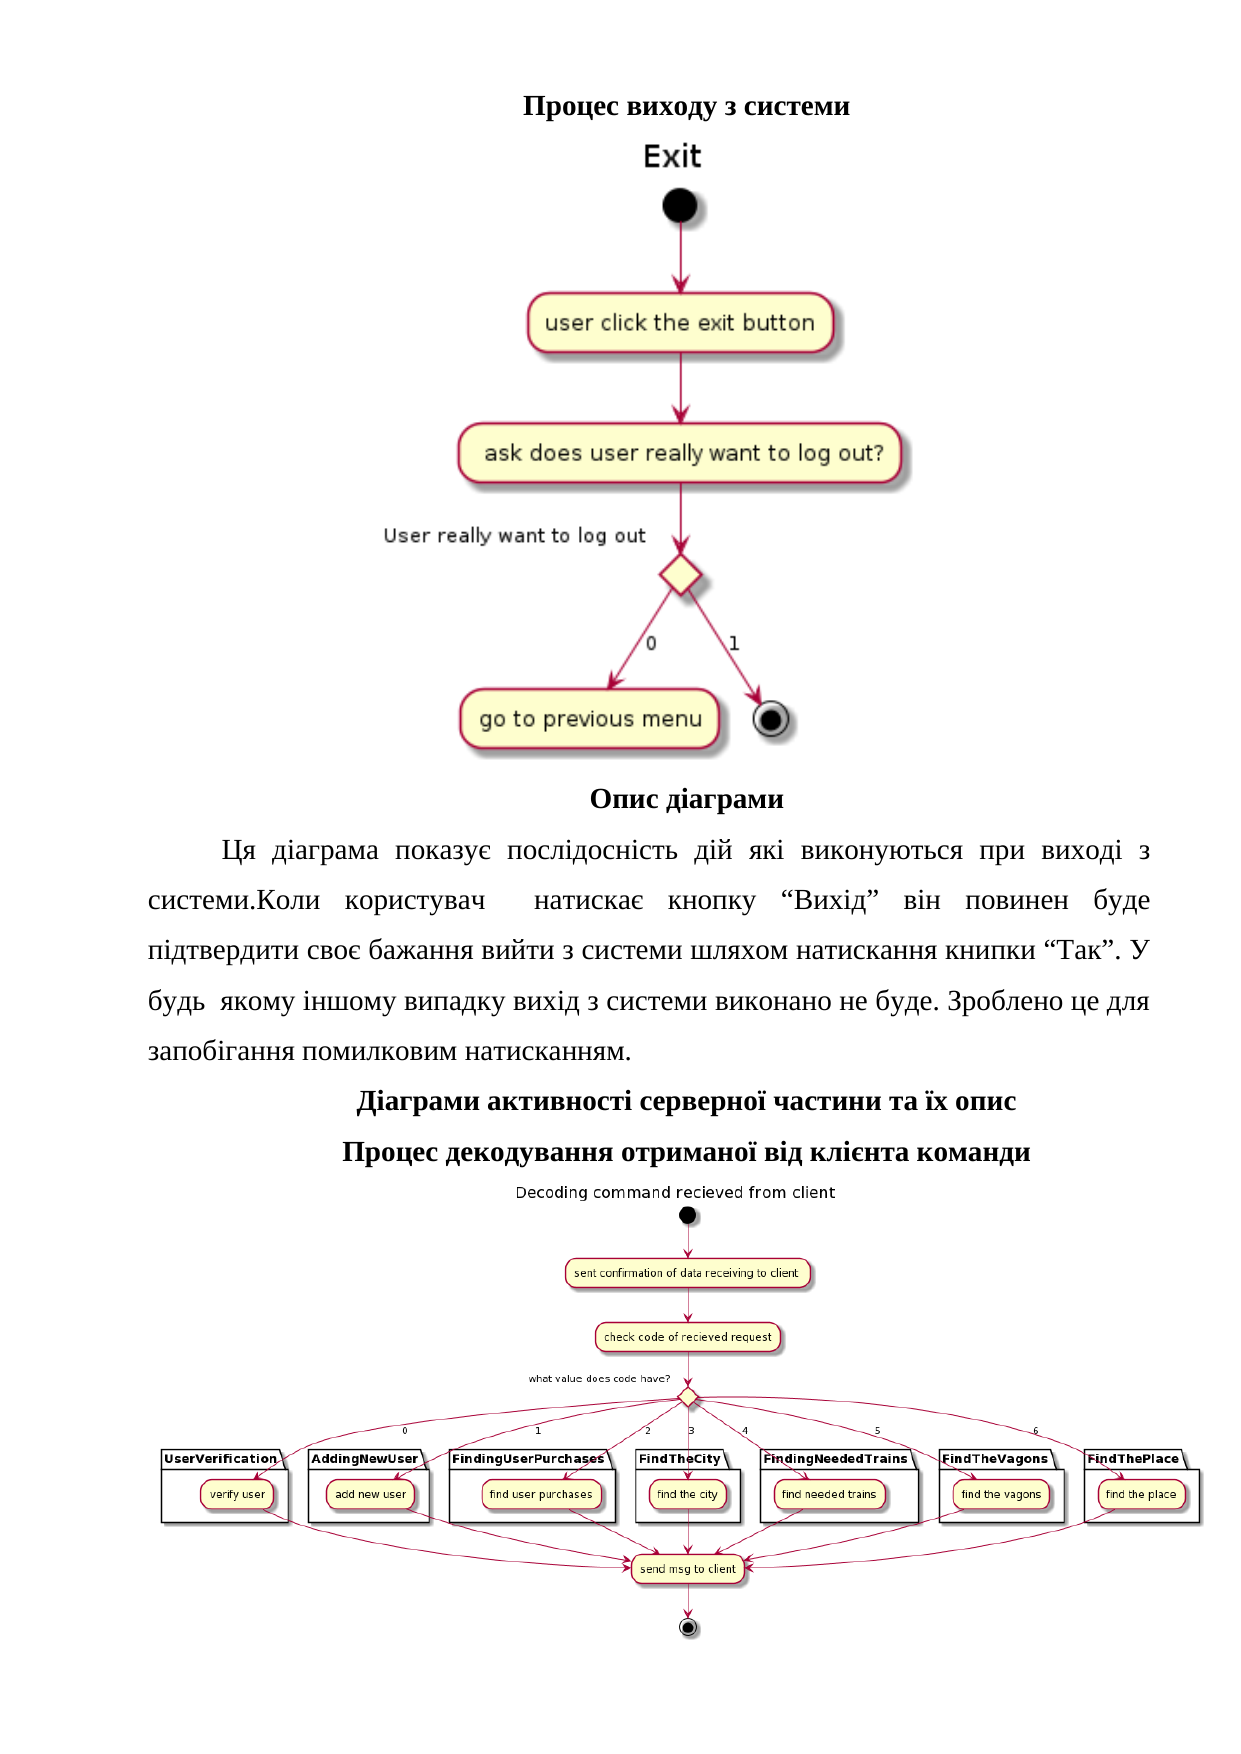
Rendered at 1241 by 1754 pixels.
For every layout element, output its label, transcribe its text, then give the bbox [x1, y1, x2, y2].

text Опис діаграми [148, 782, 1152, 815]
picture [382, 138, 918, 765]
text Ця діаграма показує послідосність дій які виконуються при виході з системи.Коли користувач натискає кнопку “Вихід” він повинен буде підтвердити своє бажання вийти з системи шляхом натискання книпки “Так”. У будь якому іншому випадку вихід з системи виконано не буде. Зроблено це для запобігання помилковим натисканням. [148, 832, 1152, 1067]
text Процес декодування отриманої від клієнта команди [148, 1134, 1152, 1167]
picture [147, 1184, 1212, 1644]
text Діаграми активності серверної частини та їх опис [148, 1083, 1152, 1117]
text Процес виходу з системи [148, 88, 1152, 122]
